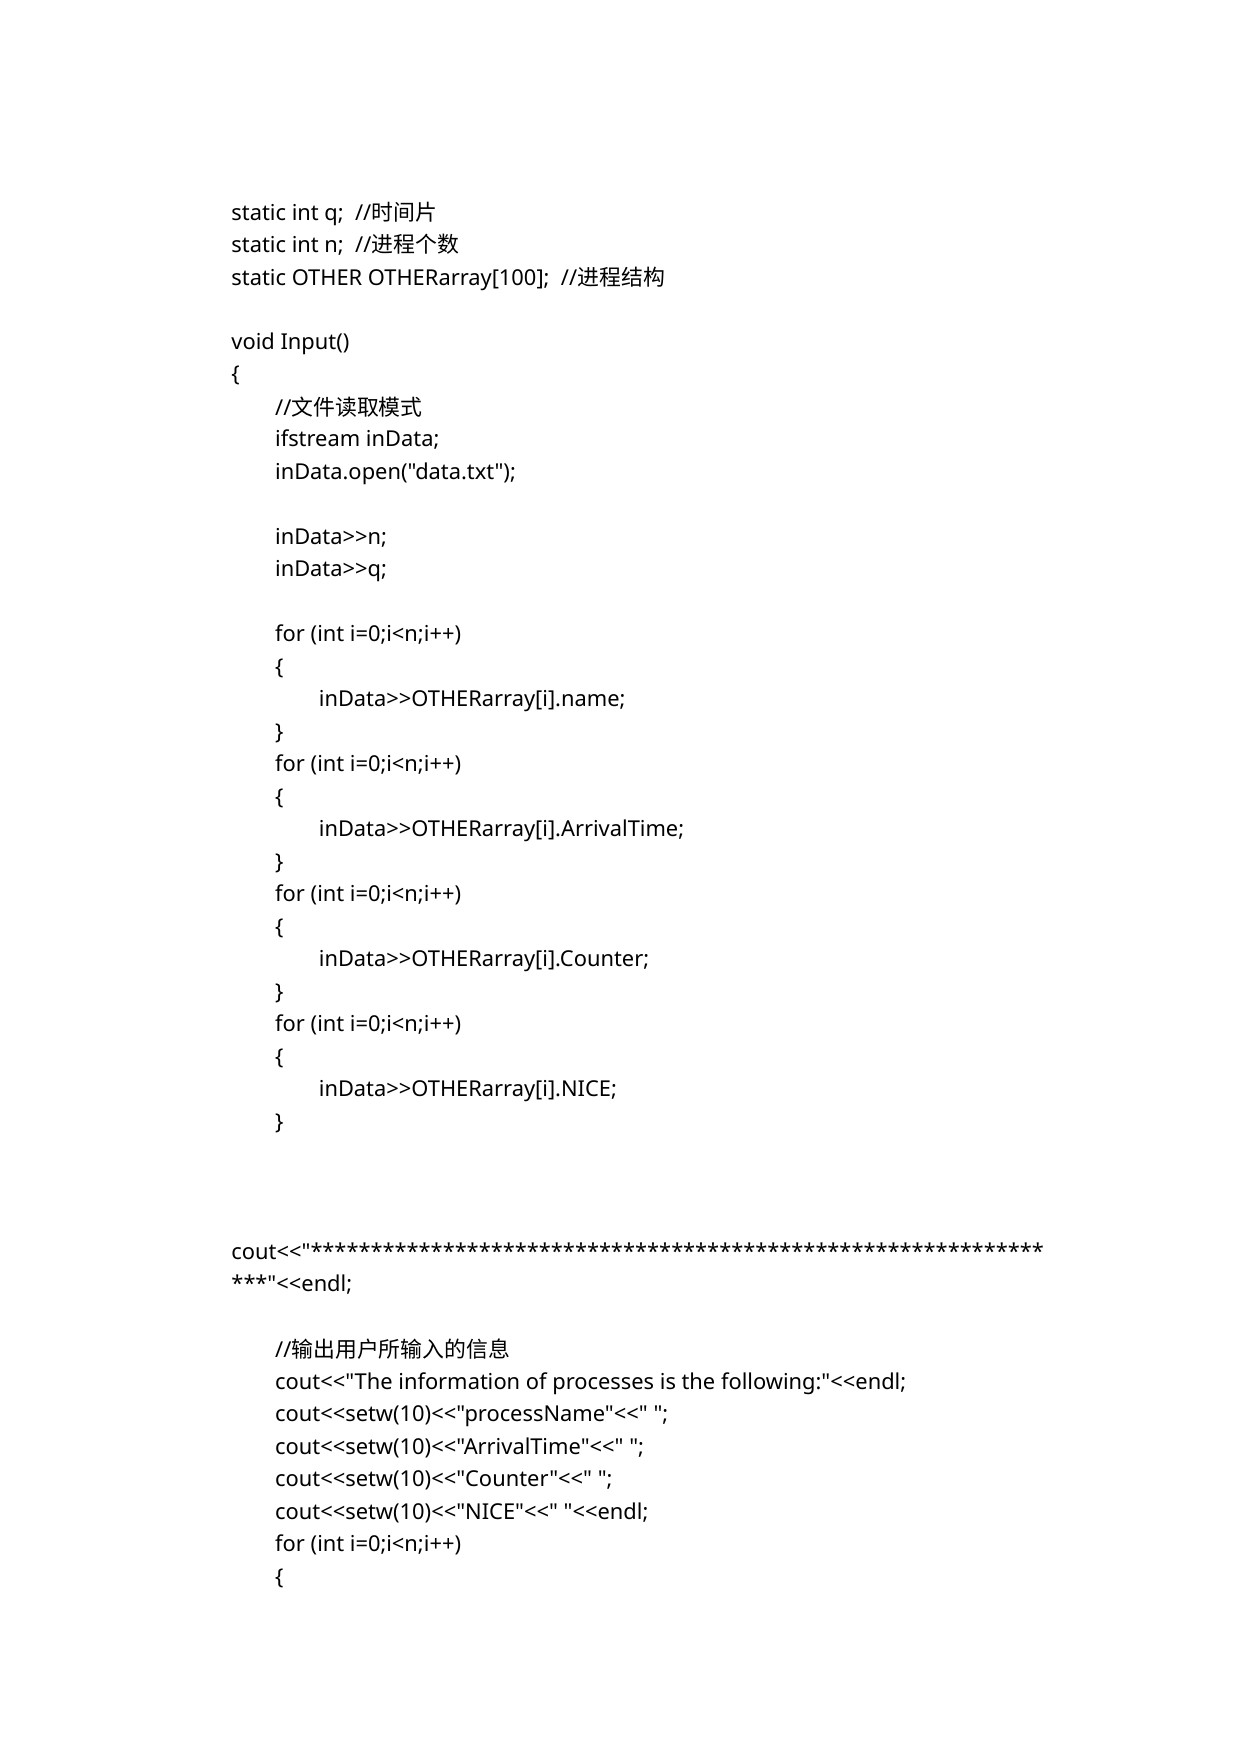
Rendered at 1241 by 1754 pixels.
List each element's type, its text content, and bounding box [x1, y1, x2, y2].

text inData>>n; [231, 519, 1053, 552]
text void Input() [231, 324, 1053, 357]
text cout<<setw(10)<<"NICE"<<" "<<endl; [231, 1494, 1053, 1527]
text //文件读取模式 [231, 389, 1053, 422]
text inData>>OTHERarray[i].name; [231, 682, 1053, 714]
text //输出用户所输入的信息 [231, 1332, 1053, 1364]
text } [231, 974, 1053, 1007]
text inData.open("data.txt"); [231, 454, 1053, 487]
text static OTHER OTHERarray[100]; //进程结构 [231, 259, 1053, 292]
text ifstream inData; [231, 422, 1053, 454]
text { [231, 909, 1053, 942]
text { [231, 779, 1053, 812]
text { [231, 1559, 1053, 1592]
text { [231, 1039, 1053, 1072]
text cout<<setw(10)<<"ArrivalTime"<<" "; [231, 1429, 1053, 1462]
text { [231, 649, 1053, 682]
text for (int i=0;i<n;i++) [231, 877, 1053, 909]
text { [231, 357, 1053, 389]
text inData>>OTHERarray[i].Counter; [231, 942, 1053, 974]
text for (int i=0;i<n;i++) [231, 617, 1053, 649]
text for (int i=0;i<n;i++) [231, 1527, 1053, 1559]
text inData>>q; [231, 552, 1053, 584]
text cout<<setw(10)<<"processName"<<" "; [231, 1397, 1053, 1429]
text static int q; //时间片 [231, 194, 1053, 227]
text inData>>OTHERarray[i].NICE; [231, 1072, 1053, 1104]
text cout<<"****************************************************************"<<endl; [231, 1202, 1053, 1299]
text cout<<setw(10)<<"Counter"<<" "; [231, 1462, 1053, 1494]
text } [231, 714, 1053, 747]
text inData>>OTHERarray[i].ArrivalTime; [231, 812, 1053, 844]
text for (int i=0;i<n;i++) [231, 747, 1053, 779]
text } [231, 844, 1053, 877]
text static int n; //进程个数 [231, 227, 1053, 259]
text } [231, 1104, 1053, 1137]
text cout<<"The information of processes is the following:"<<endl; [231, 1364, 1053, 1397]
text for (int i=0;i<n;i++) [231, 1007, 1053, 1039]
